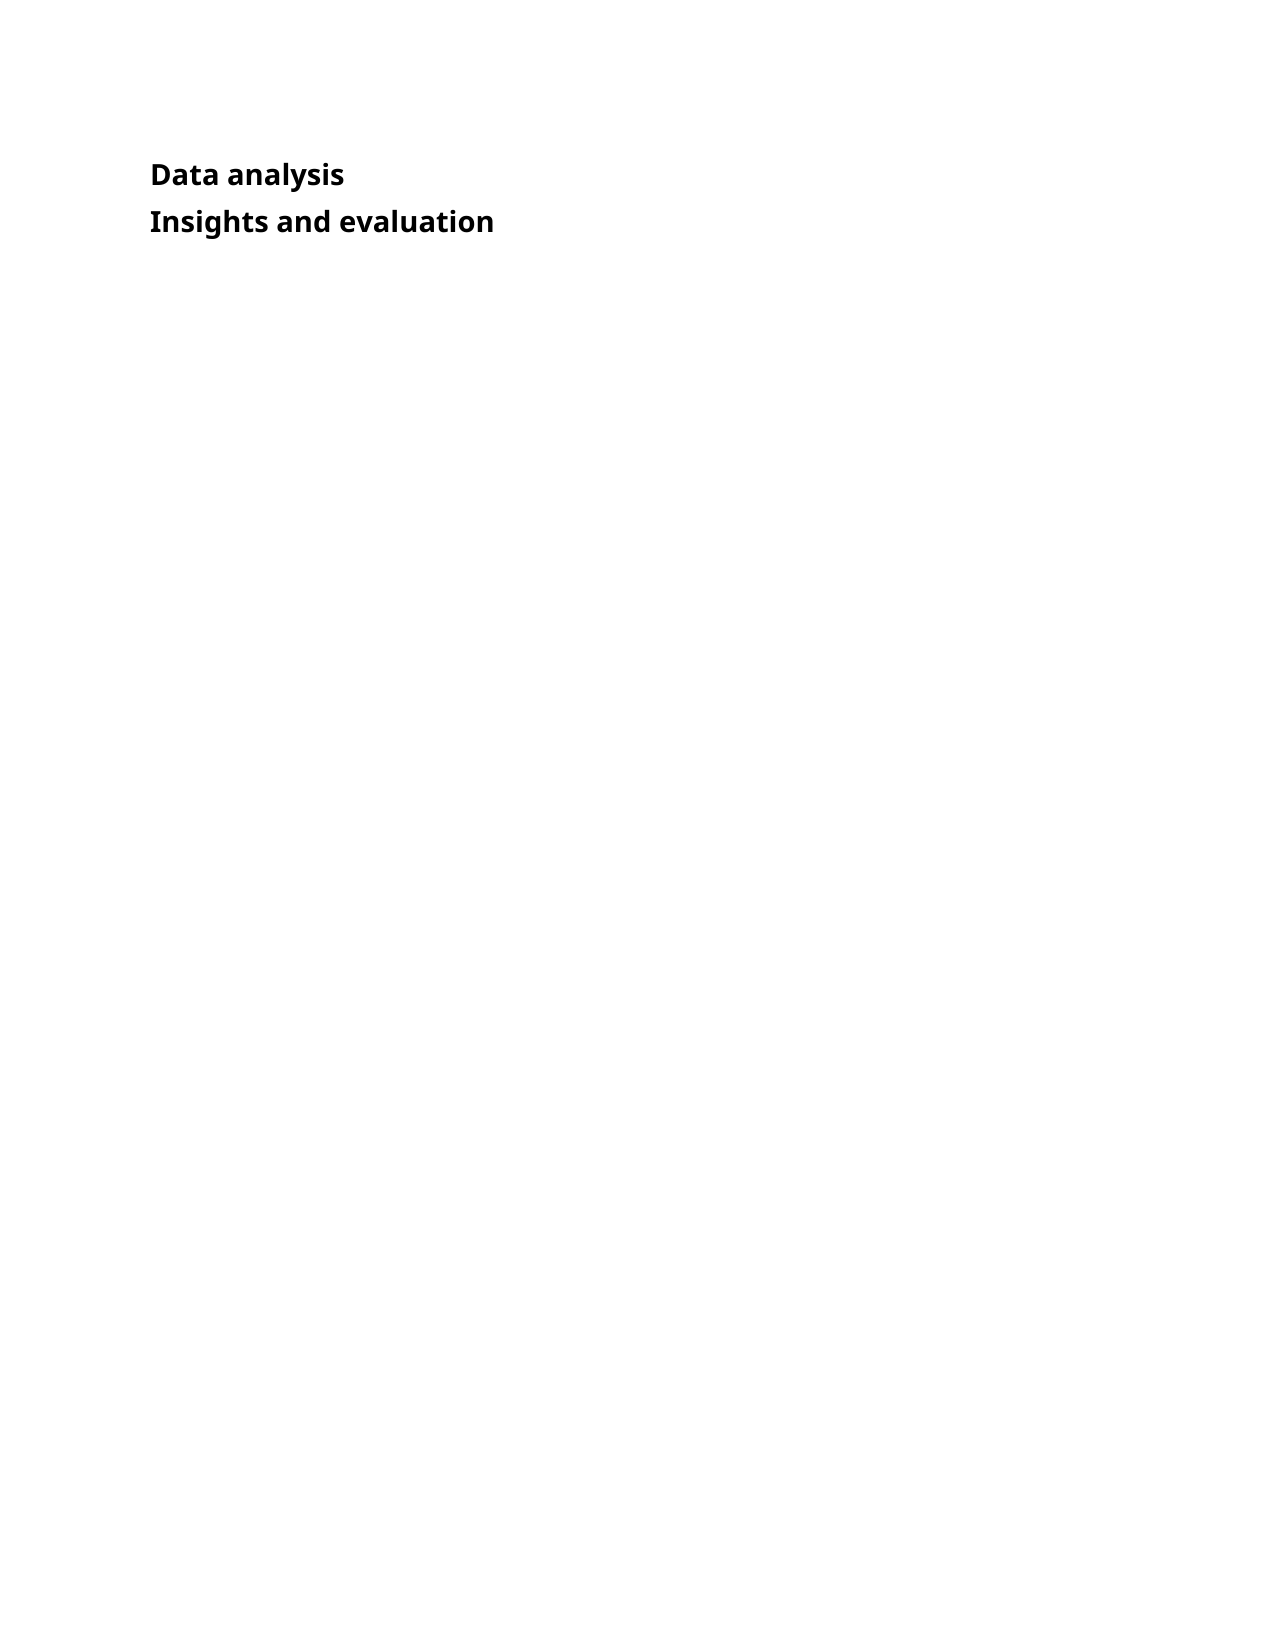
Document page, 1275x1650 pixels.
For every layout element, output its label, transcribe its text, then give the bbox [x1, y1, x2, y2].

subtitle Insights and evaluation [150, 201, 1125, 241]
subtitle Data analysis [150, 154, 1125, 194]
